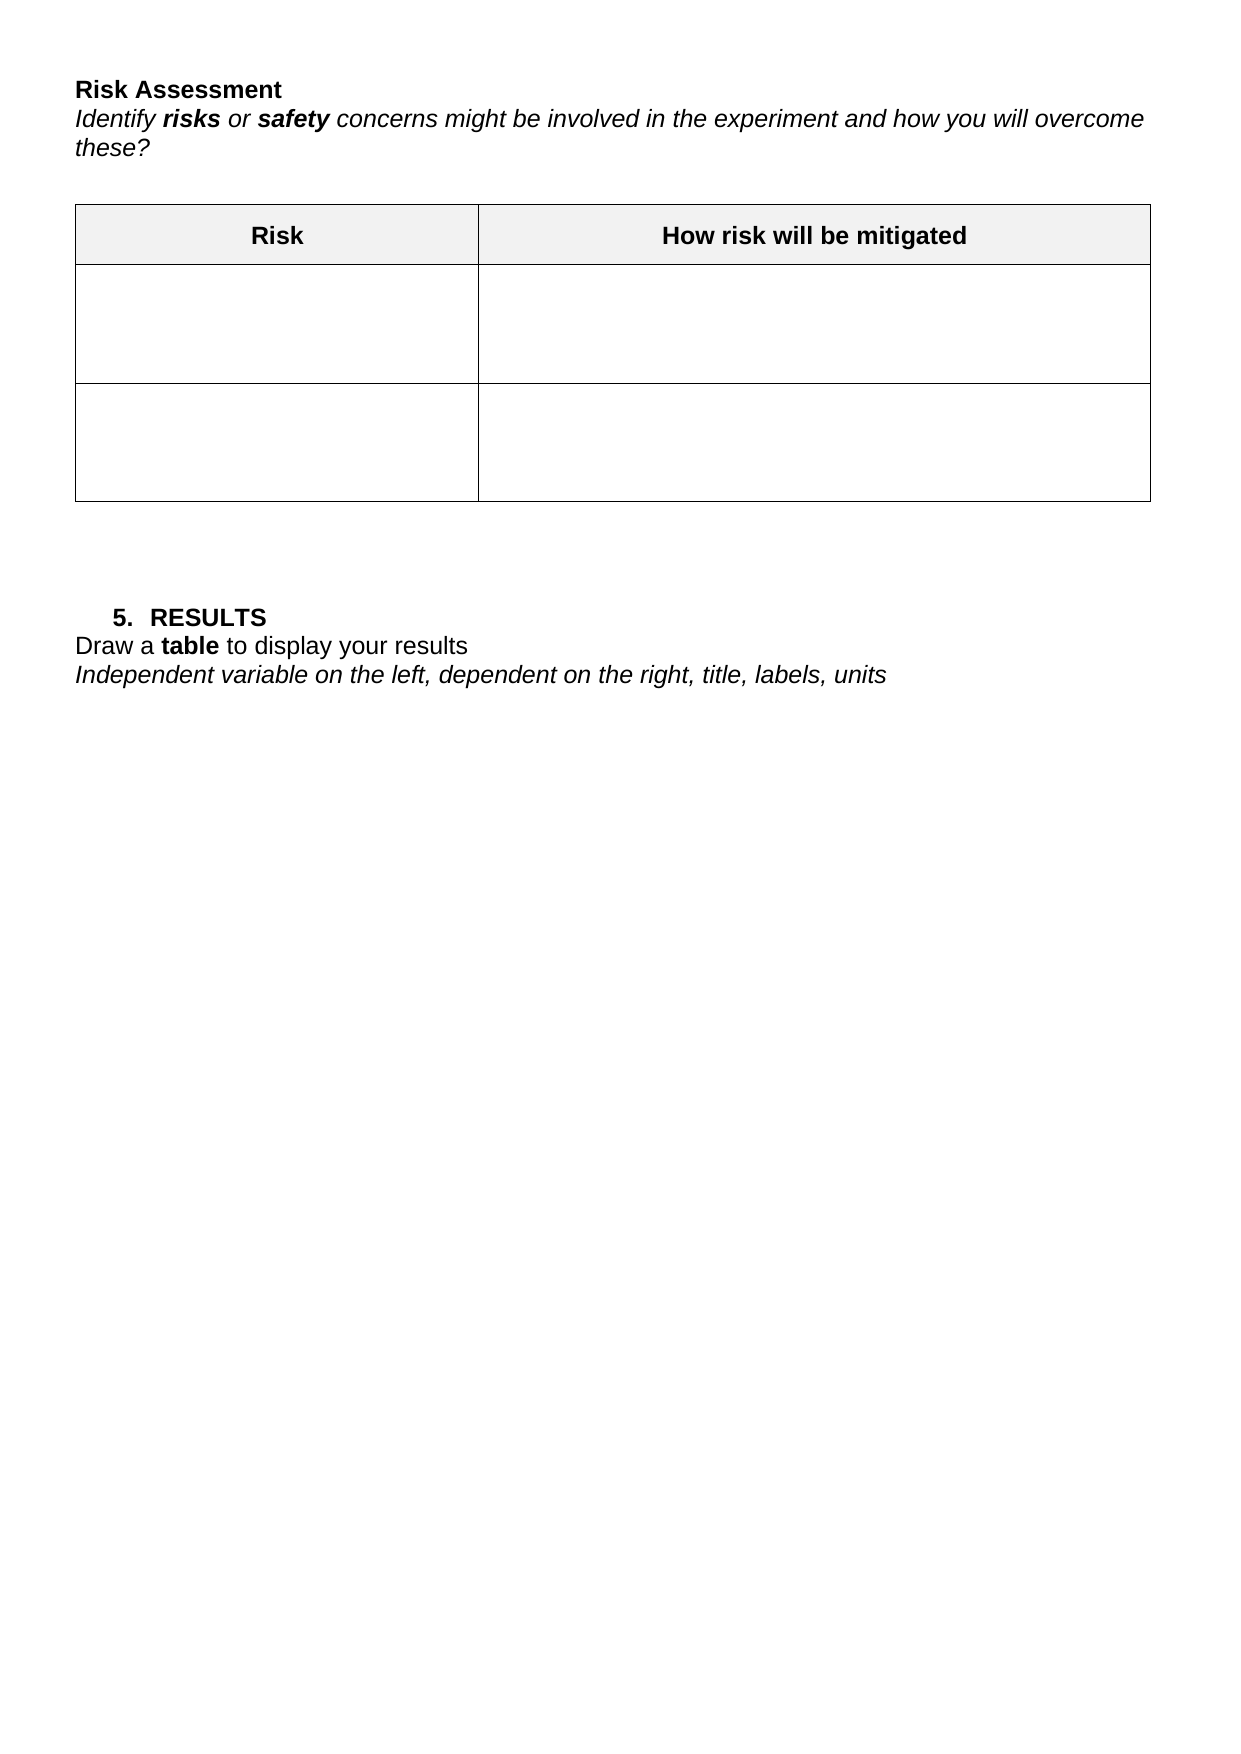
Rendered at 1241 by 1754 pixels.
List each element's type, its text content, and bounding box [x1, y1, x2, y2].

table_header Risk [76, 205, 478, 264]
text Risk Assessment [75, 75, 1165, 104]
table_cell [76, 265, 478, 382]
table_cell [479, 384, 1150, 501]
text Identify risks or safety concerns might be involved in the experiment and how you will overcome these? [75, 104, 1165, 161]
table_header How risk will be mitigated [479, 205, 1150, 264]
list RESULTS [112, 603, 1165, 631]
text Independent variable on the left, dependent on the right, title, labels, units [75, 660, 1165, 689]
table_cell [479, 265, 1150, 382]
table_cell [76, 384, 478, 501]
text Draw a table to display your results [75, 631, 1165, 660]
